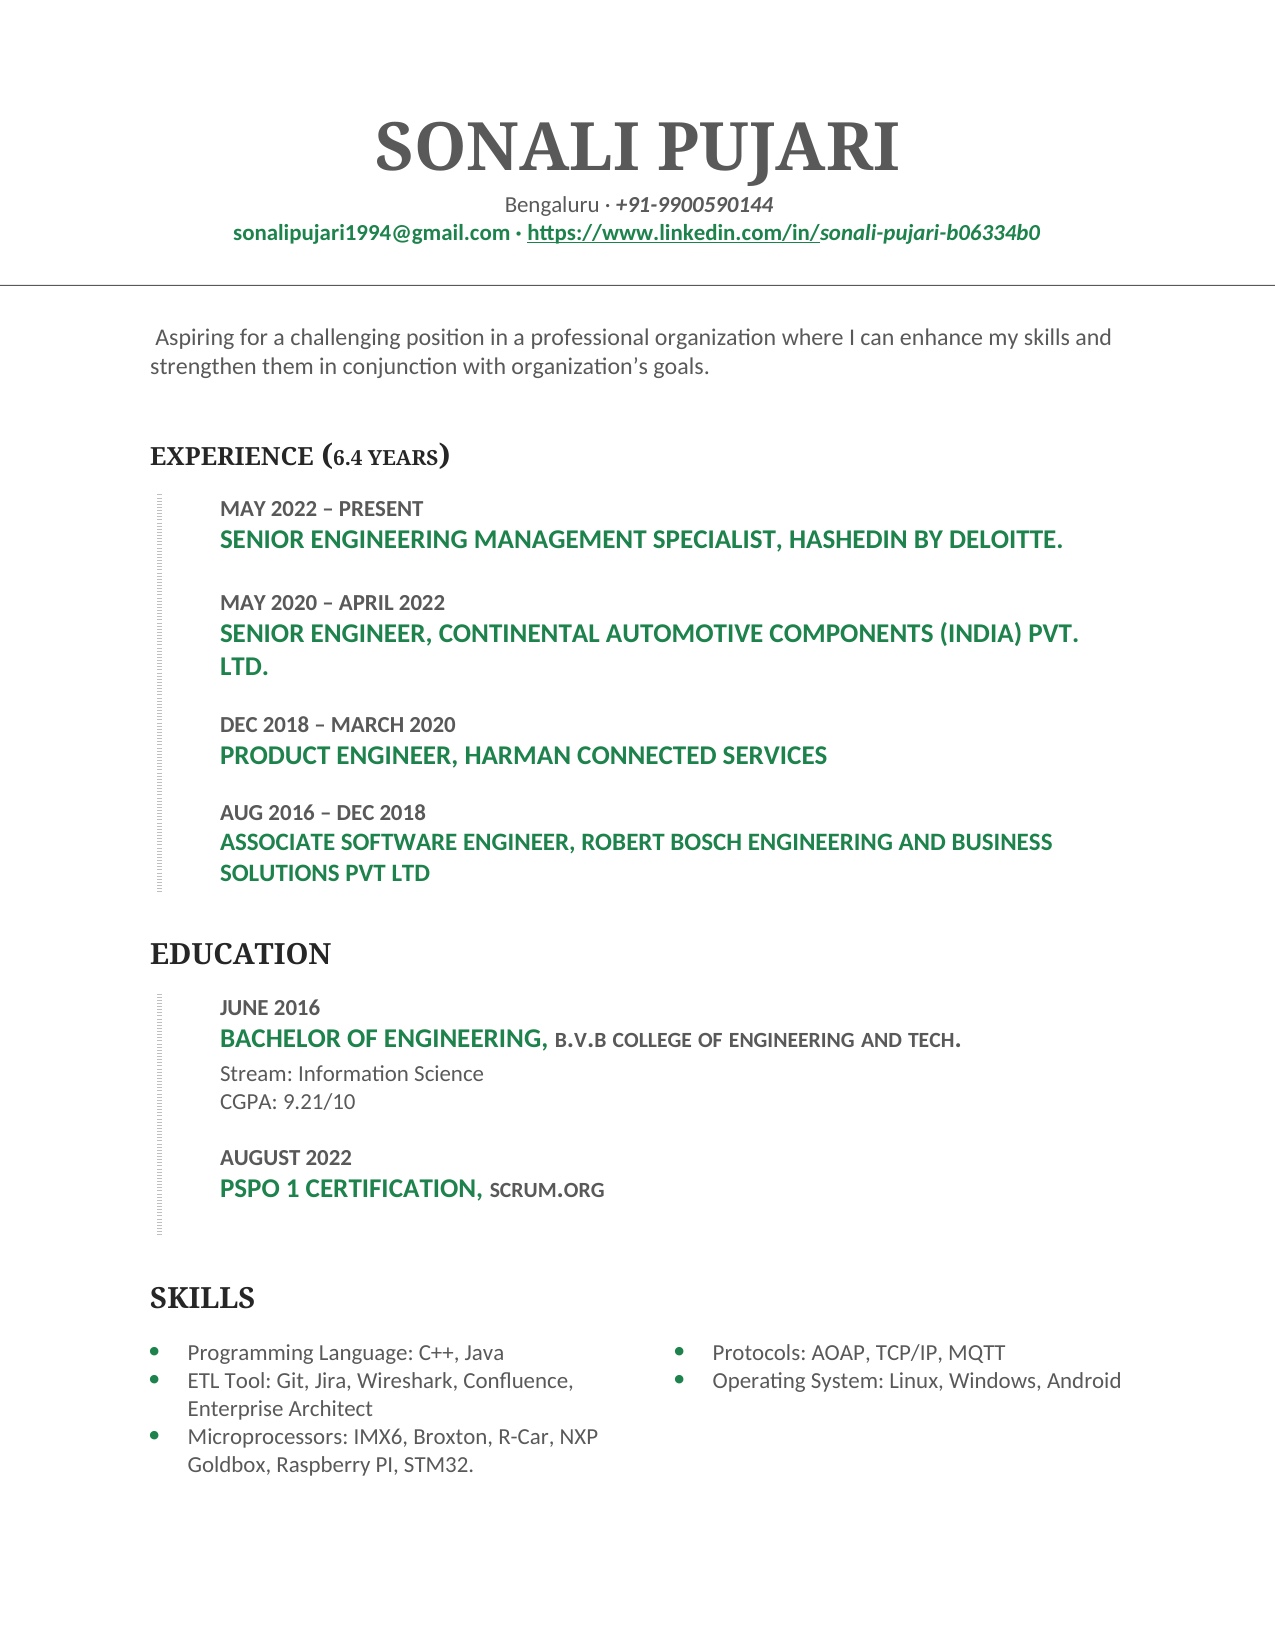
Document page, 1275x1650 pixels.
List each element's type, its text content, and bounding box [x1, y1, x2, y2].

table_cell aUG 2016 – dEC 2018 Associate Software Engineer, Robert Bosch Engineering and business solutions pvt Ltd [160, 776, 1125, 891]
table_header Protocols: AOAP, TCP/IP, MQTT Operating System: Linux, Windows, Android [638, 1338, 1125, 1506]
table_header Sonali Pujari Bengaluru · +91-9900590144 sonalipujari1994@gmail.com · https://www.linkedin.com/in/sonali-pujari-b06334b0 [150, 99, 1125, 277]
table_header june 2016 bachelor of engineering, b.v.b college of engineering and tech. Stream: Information Science CGPA: 9.21/10 AUGUST 2022 PSPO 1 Certification, scrum.org [160, 994, 1125, 1236]
subtitle (6.4 Years) [150, 434, 1125, 473]
table_header May 2022 – present Senior ENgineering management specialist, Hashedin by deloitte. May 2020 – April 2022 Senior ENgineer, Continental Automotive Components (India) Pvt. Ltd. DEC 2018 – March 2020 Product Engineer, Harman connected services [160, 494, 1125, 776]
table_cell Aspiring for a challenging position in a professional organization where I can enhance my skills and strengthen them in conjunction with organization’s goals. [150, 277, 1125, 392]
table_header Programming Language: C++, Java ETL Tool: Git, Jira, Wireshark, Confluence, Enterprise Architect Microprocessors: IMX6, Broxton, R-Car, NXP Goldbox, Raspberry PI, STM32. [150, 1338, 637, 1506]
